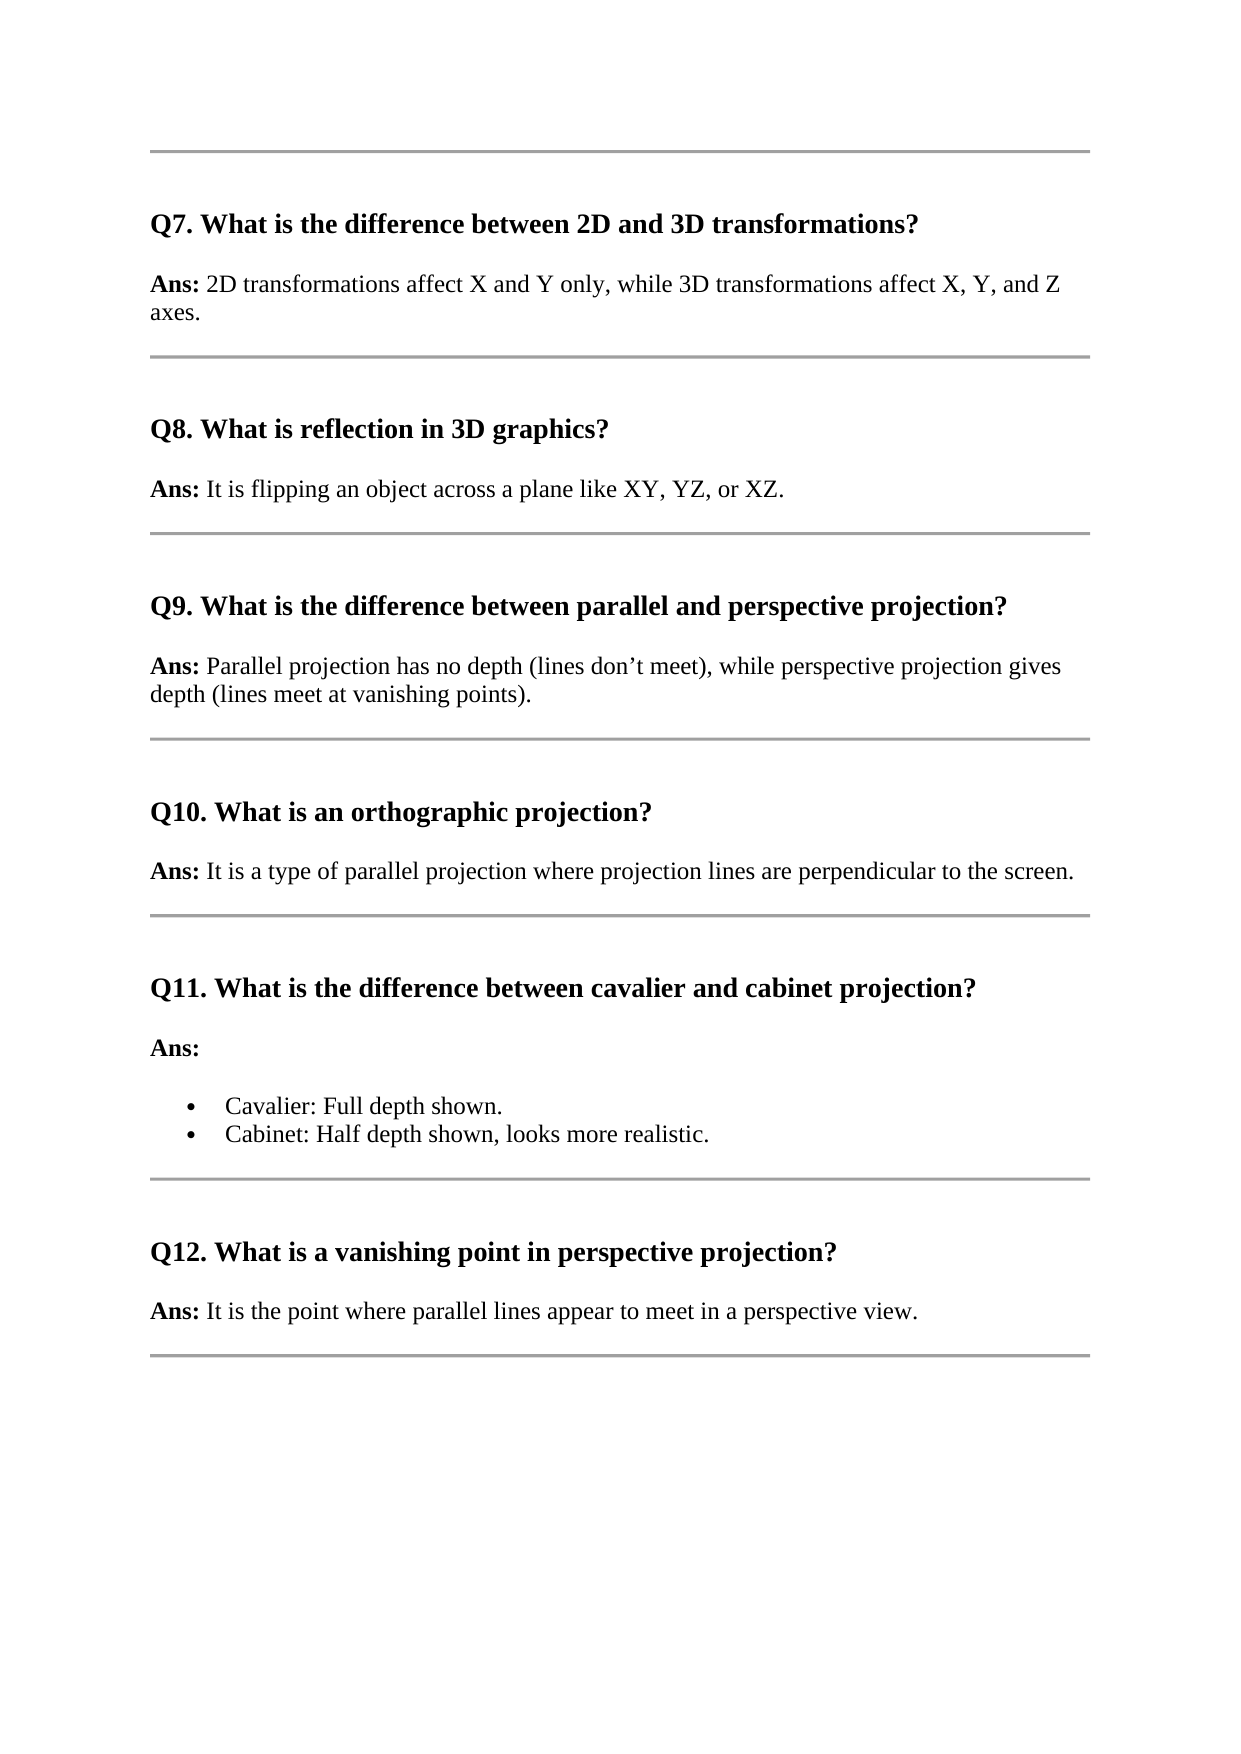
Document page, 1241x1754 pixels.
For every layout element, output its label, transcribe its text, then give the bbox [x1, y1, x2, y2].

text Ans: It is flipping an object across a plane like XY, YZ, or XZ. [150, 474, 1090, 503]
list Cavalier: Full depth shown. [187, 1091, 1090, 1119]
text Q11. What is the difference between cavalier and cabinet projection? [150, 971, 1090, 1004]
text Ans: 2D transformations affect X and Y only, while 3D transformations affect X, Y, and Z axes. [150, 269, 1090, 326]
text Q9. What is the difference between parallel and perspective projection? [150, 589, 1090, 622]
text Ans: It is a type of parallel projection where projection lines are perpendicular to the screen. [150, 856, 1090, 885]
text Ans: Parallel projection has no depth (lines don’t meet), while perspective projection gives depth (lines meet at vanishing points). [150, 651, 1090, 708]
text Q10. What is an orthographic projection? [150, 795, 1090, 827]
list Cabinet: Half depth shown, looks more realistic. [187, 1119, 1090, 1148]
text Q12. What is a vanishing point in perspective projection? [150, 1235, 1090, 1267]
text Ans: [150, 1033, 1090, 1062]
text Q7. What is the difference between 2D and 3D transformations? [150, 207, 1090, 239]
text Q8. What is reflection in 3D graphics? [150, 413, 1090, 445]
text Ans: It is the point where parallel lines appear to meet in a perspective view. [150, 1296, 1090, 1325]
